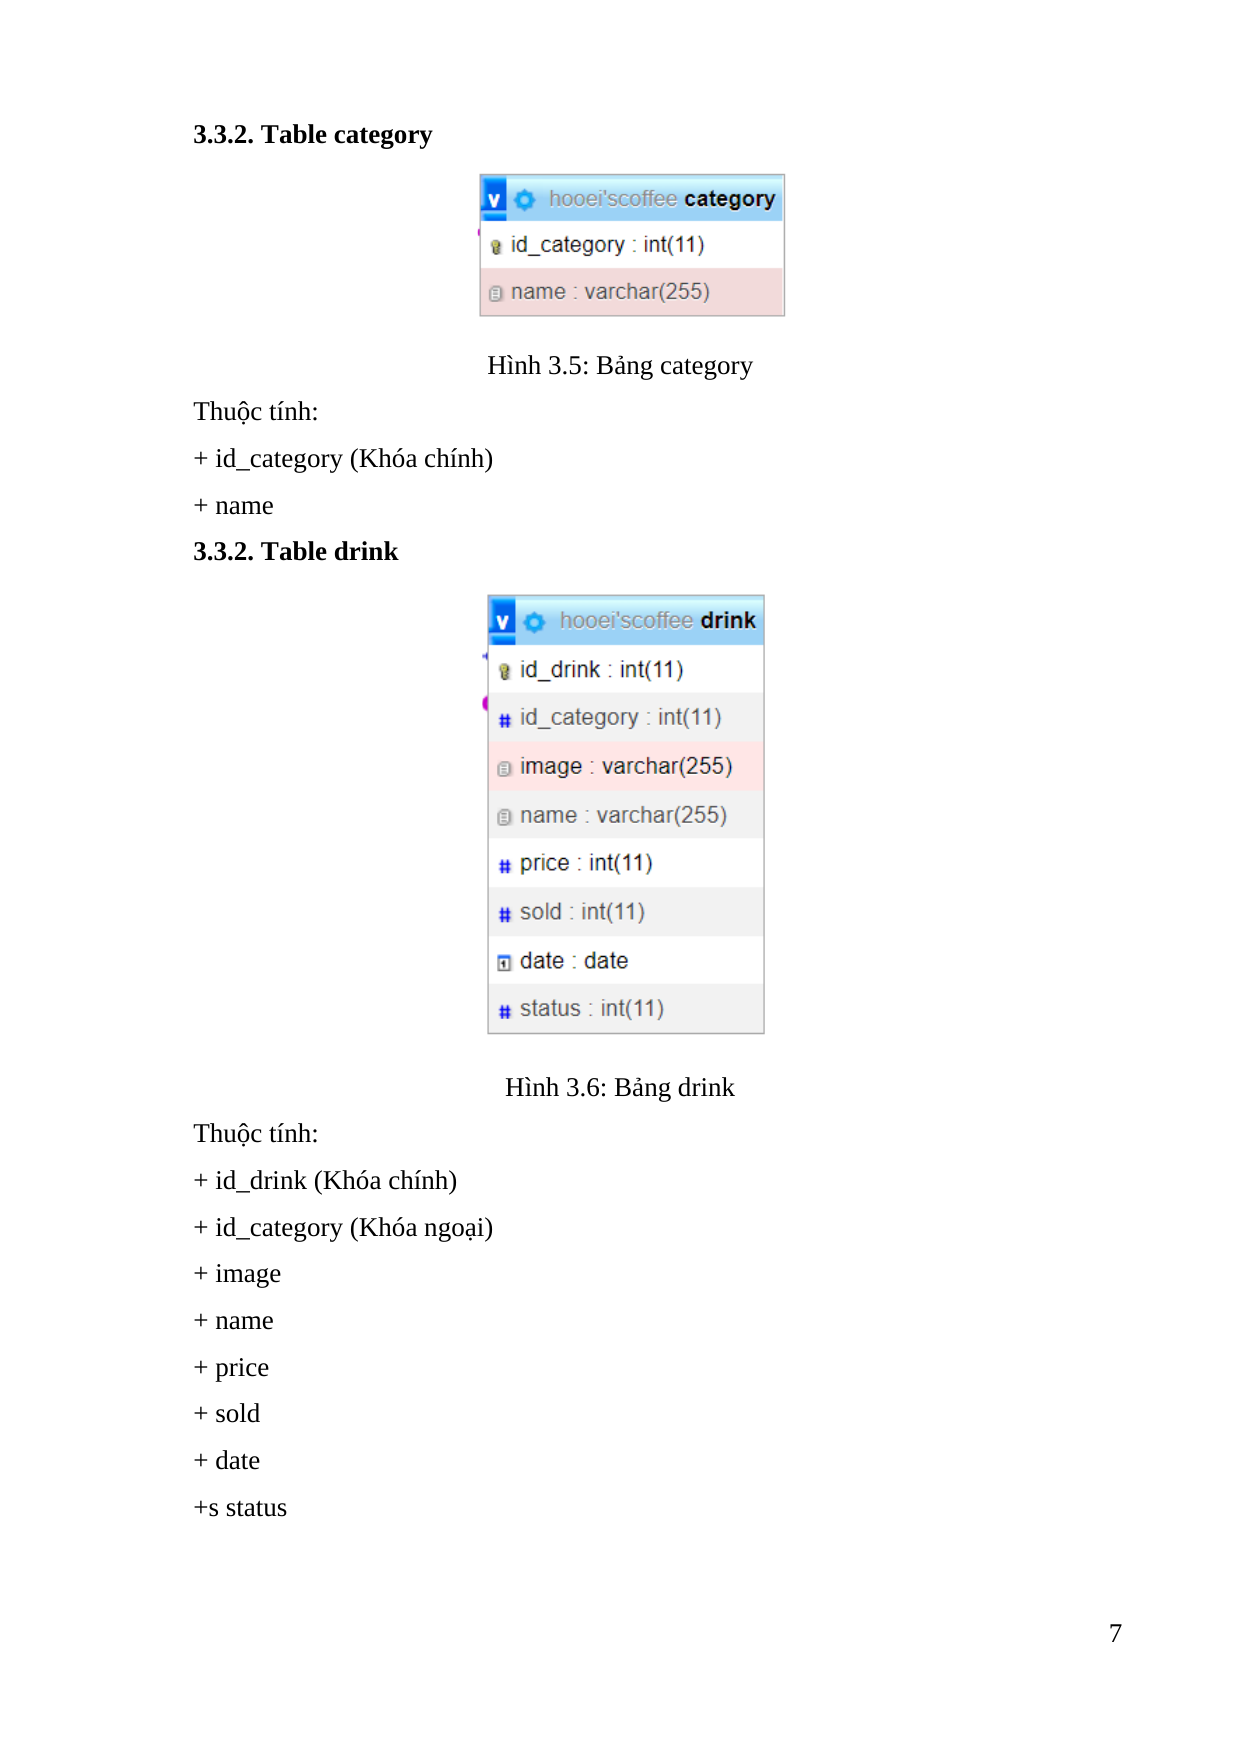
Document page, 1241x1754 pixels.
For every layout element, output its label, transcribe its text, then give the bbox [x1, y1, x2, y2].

text + name [118, 1304, 1122, 1335]
text + price [118, 1351, 1122, 1382]
text + id_category (Khóa chính) [118, 442, 1122, 473]
text Thuộc tính: [118, 395, 1122, 427]
text + image [118, 1257, 1122, 1288]
text +s status [118, 1491, 1122, 1522]
text + id_drink (Khóa chính) [118, 1164, 1122, 1195]
picture [477, 170, 792, 318]
text Hình 3.5: Bảng category [118, 165, 1122, 380]
text + id_category (Khóa ngoại) [118, 1211, 1122, 1242]
subtitle 3.3.2. Table category [193, 118, 1122, 149]
picture [482, 592, 772, 1040]
text Thuộc tính: [118, 1117, 1122, 1148]
text Hình 3.6: Bảng drink [118, 582, 1122, 1102]
text + date [118, 1444, 1122, 1475]
subtitle 3.3.2. Table drink [193, 535, 1122, 567]
text + sold [118, 1397, 1122, 1428]
text + name [118, 489, 1122, 520]
